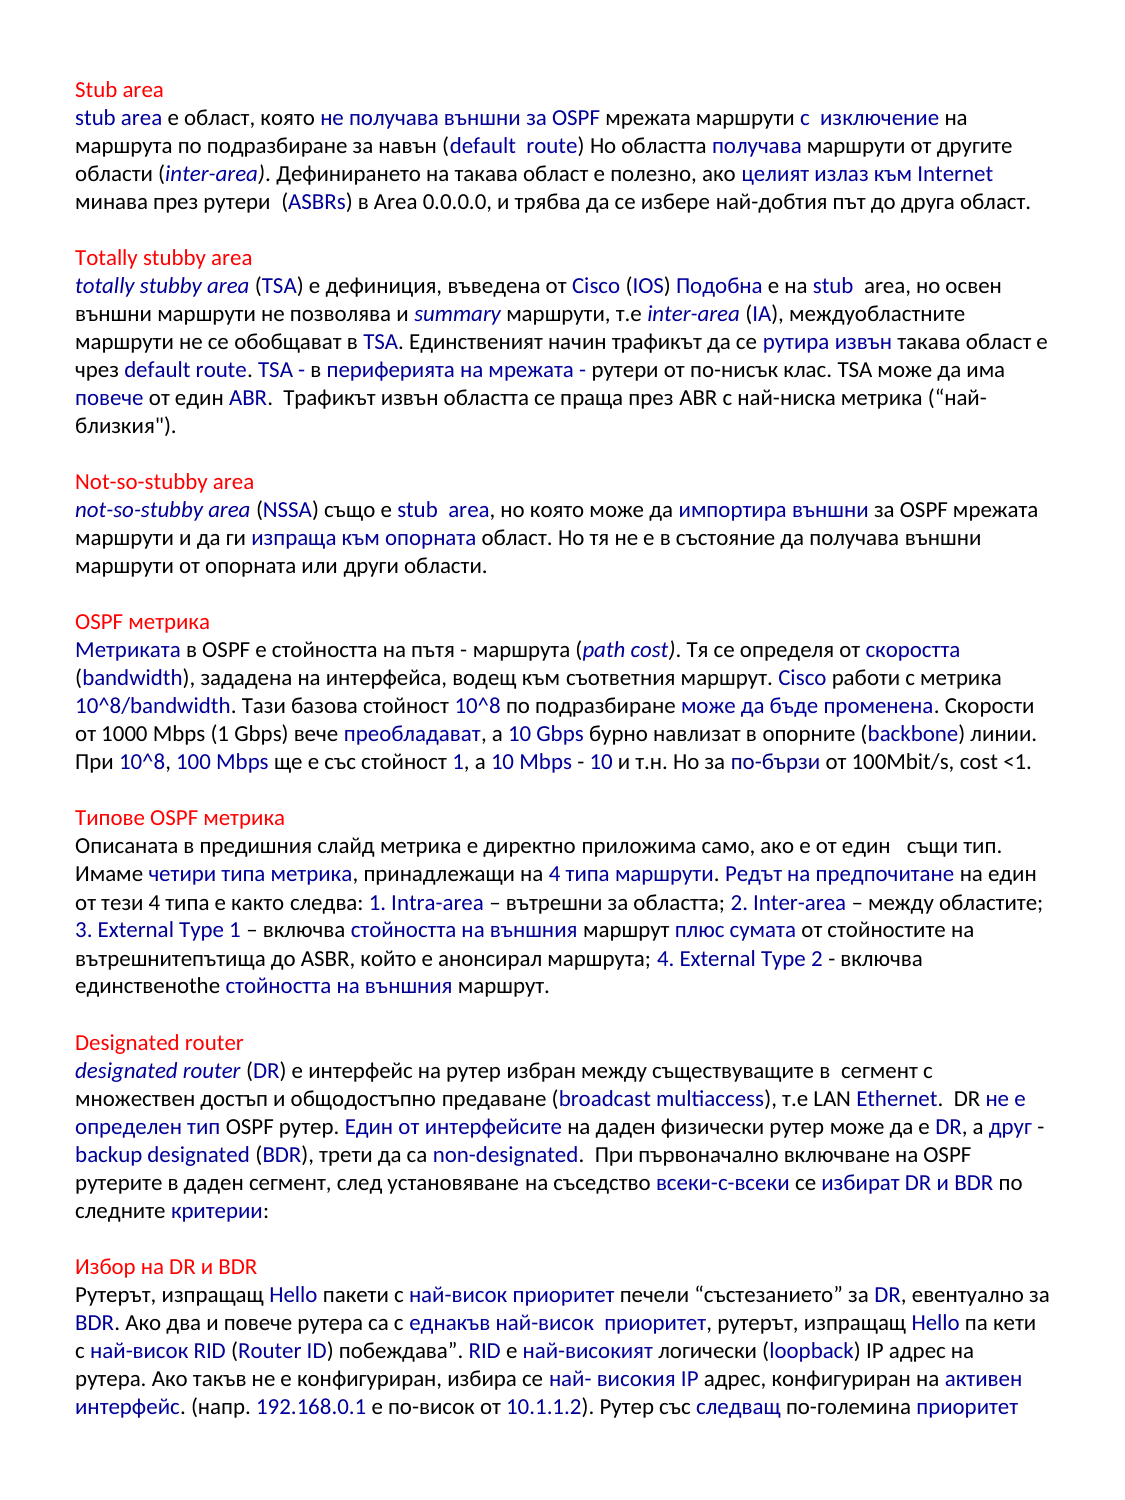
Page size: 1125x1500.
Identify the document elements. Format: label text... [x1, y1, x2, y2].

text Designated router [75, 1028, 1050, 1056]
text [75, 1280, 1050, 1420]
text 3. External Type 1 – включва стойността на външния маршрут плюс сумата от стойностите на вътрешнитепътища до ASBR, който е анонсирал маршрута; 4. External Type 2 - включва единственоthe стойността на външния маршрут. [75, 916, 1050, 1000]
text totally stubby area (TSA) е дефиниция, въведена от Cisco (IOS) Подобна е на stub area, но освен външни маршрути не позволява и summary маршрути, т.е inter-area (IA), междуобластните маршрути не се обобщават в TSA. Единственият начин трафикът да се рутира извън такава област е чрез default route. TSA - в периферията на мрежата - рутери от по-нисък клас. TSA може да има повече от един ABR. Трафикът извън областта се праща през ABR с най-ниска метрика (“най-близкия"). [75, 271, 1050, 439]
text Описаната в предишния слайд метрика е директно приложима само, ако е от един същи тип. Имаме четири типа метрика, принадлежащи на 4 типа маршрути. Редът на предпочитане на един от тези 4 типа е както следва: 1. Intra-area – вътрешни за областта; 2. Inter-area – между областите; [75, 832, 1050, 916]
text stub area е област, която не получава външни за OSPF мрежата маршрути с изключение на маршрута по подразбиране за навън (default route) Но областта получава маршрути от другите области (inter-area). Дефинирането на такава област е полезно, ако целият излаз към Internet минава през рутери (ASBRs) в Area 0.0.0.0, и трябва да се избере най-добтия път до друга област. [75, 103, 1050, 215]
text Типове OSPF метрика [75, 803, 1050, 832]
text Totally stubby area [75, 243, 1050, 271]
text Not-so-stubby area [75, 467, 1050, 495]
text Stub area [75, 75, 1050, 103]
text not-so-stubby area (NSSA) също е stub area, но която може да импортира външни за OSPF мрежата маршрути и да ги изпраща към опорната област. Но тя не е в състояние да получава външни маршрути от опорната или други области. [75, 495, 1050, 579]
text Избор на DR и BDR [75, 1252, 1050, 1280]
text designated router (DR) е интерфейс на рутер избран между съществуващите в сегмент с множествен достъп и общодостъпно предаване (broadcast multiaccess), т.е LAN Ethernet. DR не е определен тип OSPF рутер. Един от интерфейсите на даден физически рутер може да е DR, а друг - backup designated (BDR), трети да са non-designated. При първоначално включване на OSPF рутерите в даден сегмент, след установяване на съседство всеки-с-всеки се избират DR и BDR по следните критерии: [75, 1056, 1050, 1224]
text Метриката в OSPF е стойността на пътя - маршрута (path cost). Тя се определя от скоростта (bandwidth), зададена на интерфейса, водещ към съответния маршрут. Cisco работи с метрика 10^8/bandwidth. Тази базова стойност 10^8 по подразбиране може да бъде променена. Скорости от 1000 Mbps (1 Gbps) вече преобладават, а 10 Gbps бурно навлизат в опорните (backbone) линии. При 10^8, 100 Mbps ще е със стойност 1, а 10 Mbps - 10 и т.н. Но за по-бързи от 100Mbit/s, cost <1. [75, 635, 1050, 776]
text OSPF метрика [75, 607, 1050, 635]
